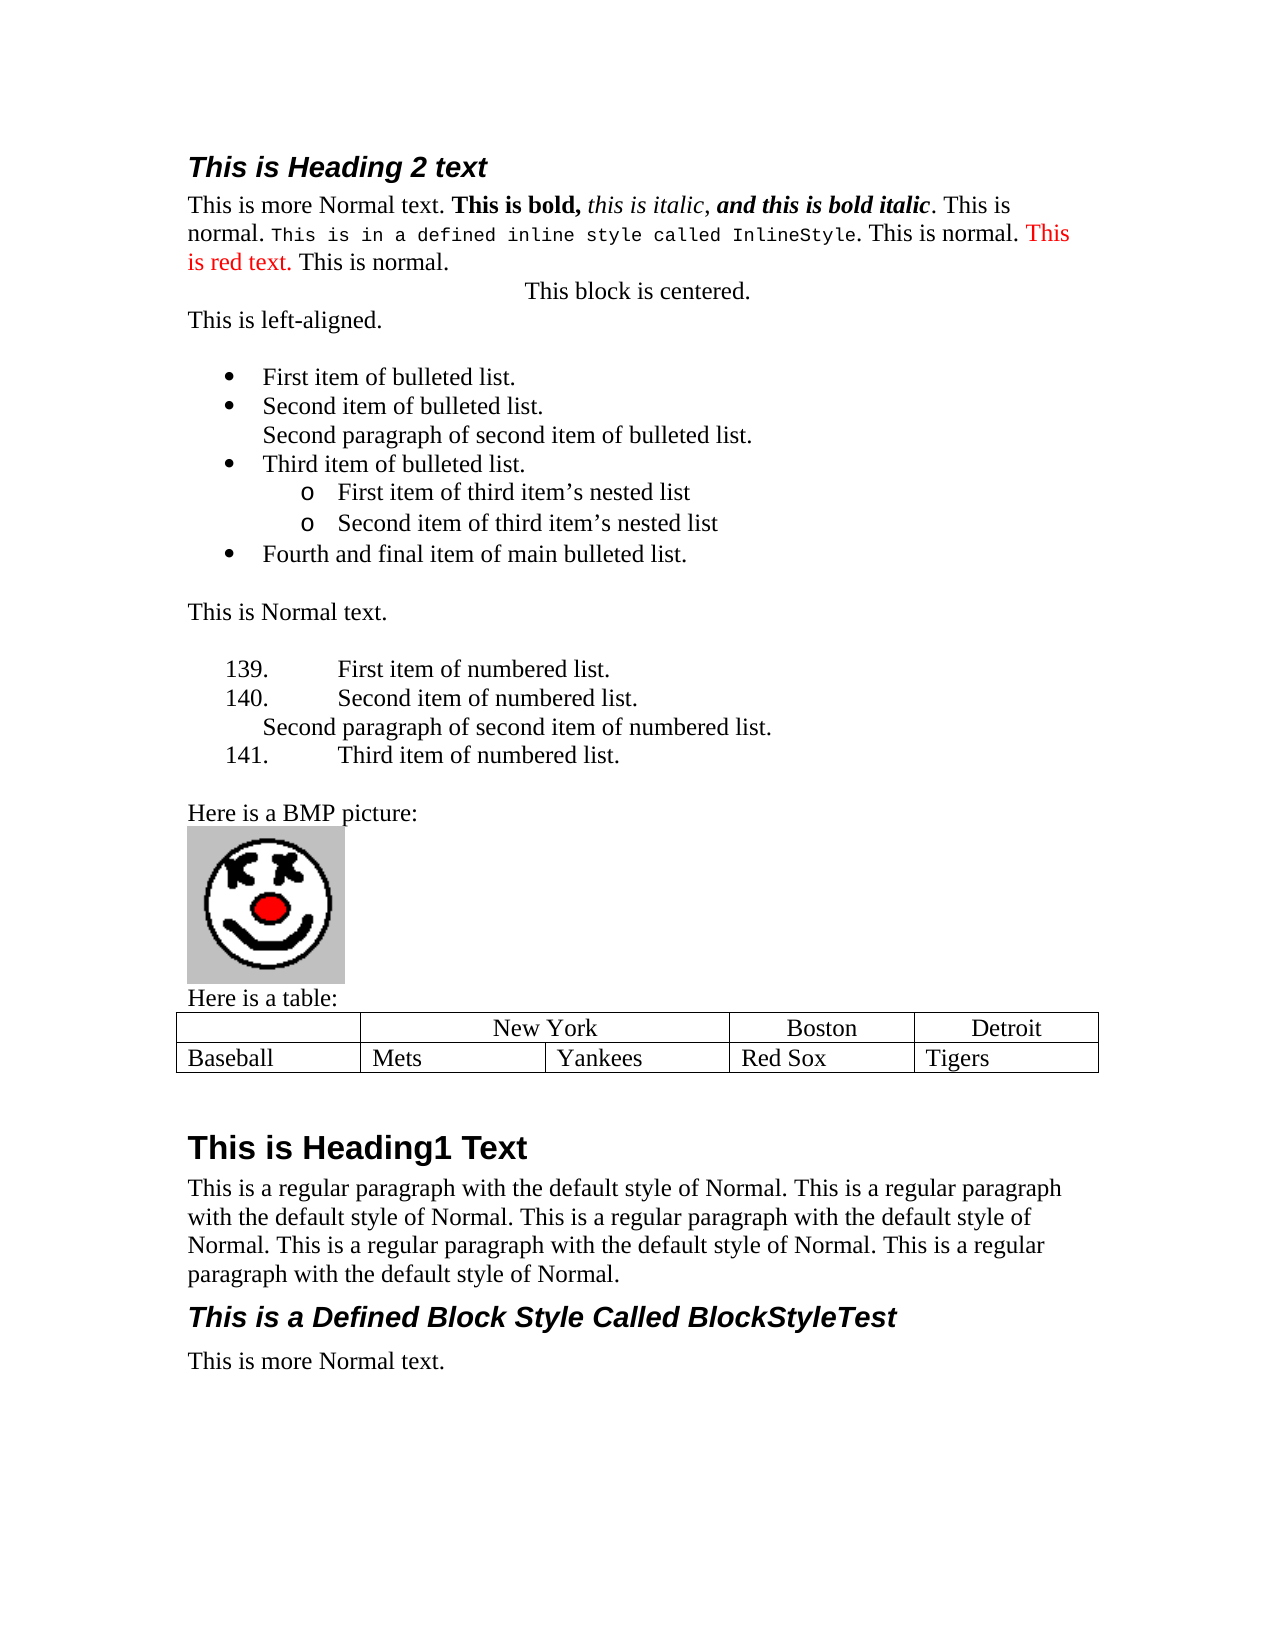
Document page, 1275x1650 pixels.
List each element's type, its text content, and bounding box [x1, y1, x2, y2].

text This is a regular paragraph with the default style of Normal. This is a regular paragraph with the default style of Normal. This is a regular paragraph with the default style of Normal. This is a regular paragraph with the default style of Normal. This is a regular paragraph with the default style of Normal. [187, 1173, 1087, 1288]
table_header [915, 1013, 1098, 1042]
list First item of third item’s nested list [300, 477, 1087, 508]
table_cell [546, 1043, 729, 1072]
list Second item of bulleted list. [225, 391, 1087, 420]
text Here is a table: [187, 983, 1087, 1012]
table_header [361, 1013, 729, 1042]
text This is Normal text. [187, 597, 1087, 625]
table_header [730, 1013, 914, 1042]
text This is more Normal text. This is bold, this is italic, and this is bold italic. This is normal. This is in a defined inline style called InlineStyle. This is normal. This is red text. This is normal. [187, 190, 1087, 276]
text This is a Defined Block Style Called BlockStyleTest [187, 1300, 1087, 1334]
text This block is centered. [187, 276, 1087, 305]
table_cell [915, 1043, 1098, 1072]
subtitle This is Heading 2 text [187, 150, 1087, 183]
list First item of numbered list. [225, 654, 1087, 683]
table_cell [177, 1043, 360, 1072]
text This is left-aligned. [187, 305, 1087, 334]
picture [187, 826, 345, 984]
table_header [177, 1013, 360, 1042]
subtitle This is Heading1 Text [187, 1128, 1087, 1167]
list Second item of third item’s nested list [300, 508, 1087, 539]
list Third item of bulleted list. [225, 449, 1087, 477]
text Second paragraph of second item of bulleted list. [262, 420, 1087, 449]
list Third item of numbered list. [225, 740, 1087, 769]
list First item of bulleted list. [225, 362, 1087, 391]
list Fourth and final item of main bulleted list. [225, 539, 1087, 568]
list Second item of numbered list. [225, 683, 1087, 712]
text Second paragraph of second item of numbered list. [262, 712, 1087, 740]
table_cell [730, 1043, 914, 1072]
text Here is a BMP picture: [187, 798, 1087, 827]
text This is more Normal text. [187, 1346, 1087, 1375]
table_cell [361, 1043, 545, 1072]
